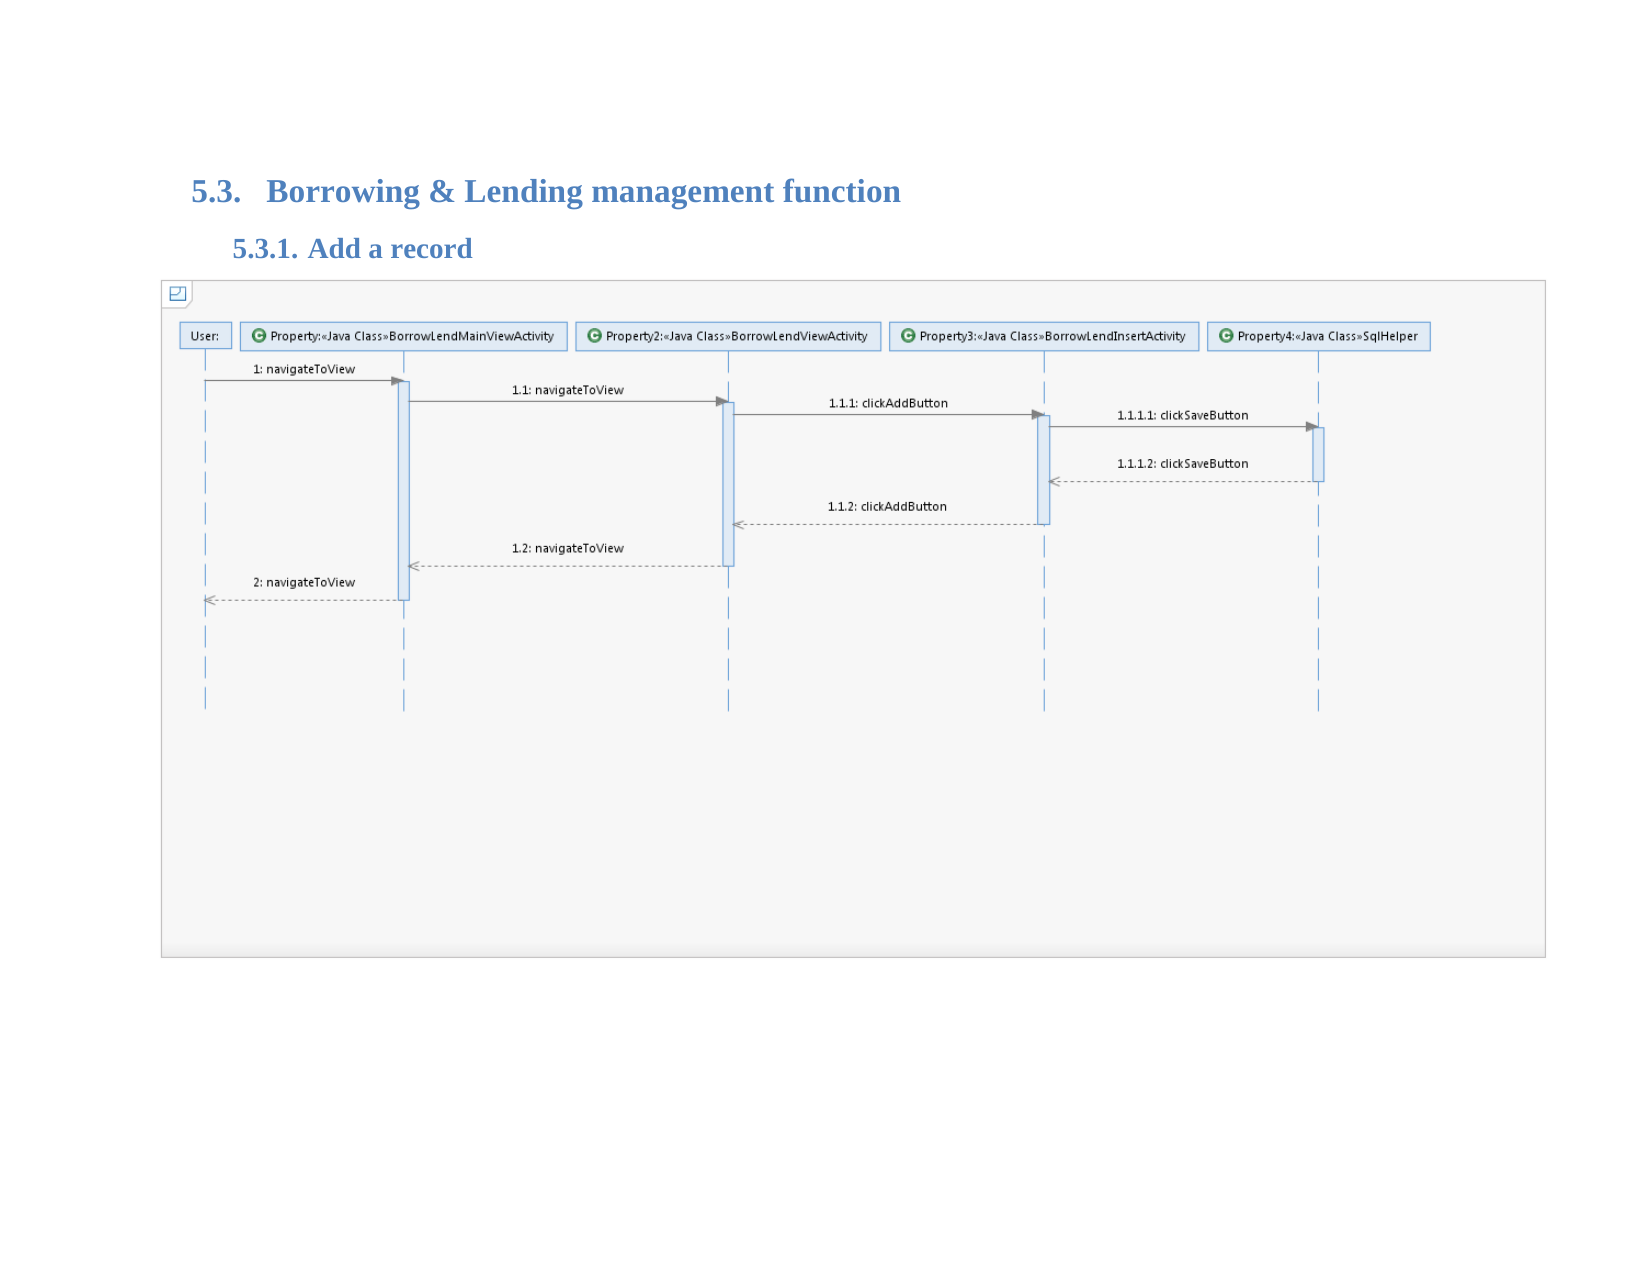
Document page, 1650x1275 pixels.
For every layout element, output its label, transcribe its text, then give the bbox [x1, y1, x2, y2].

subtitle Borrowing & Lending management function [191, 171, 1500, 209]
subtitle Add a record [232, 232, 1500, 265]
picture [150, 270, 1557, 969]
